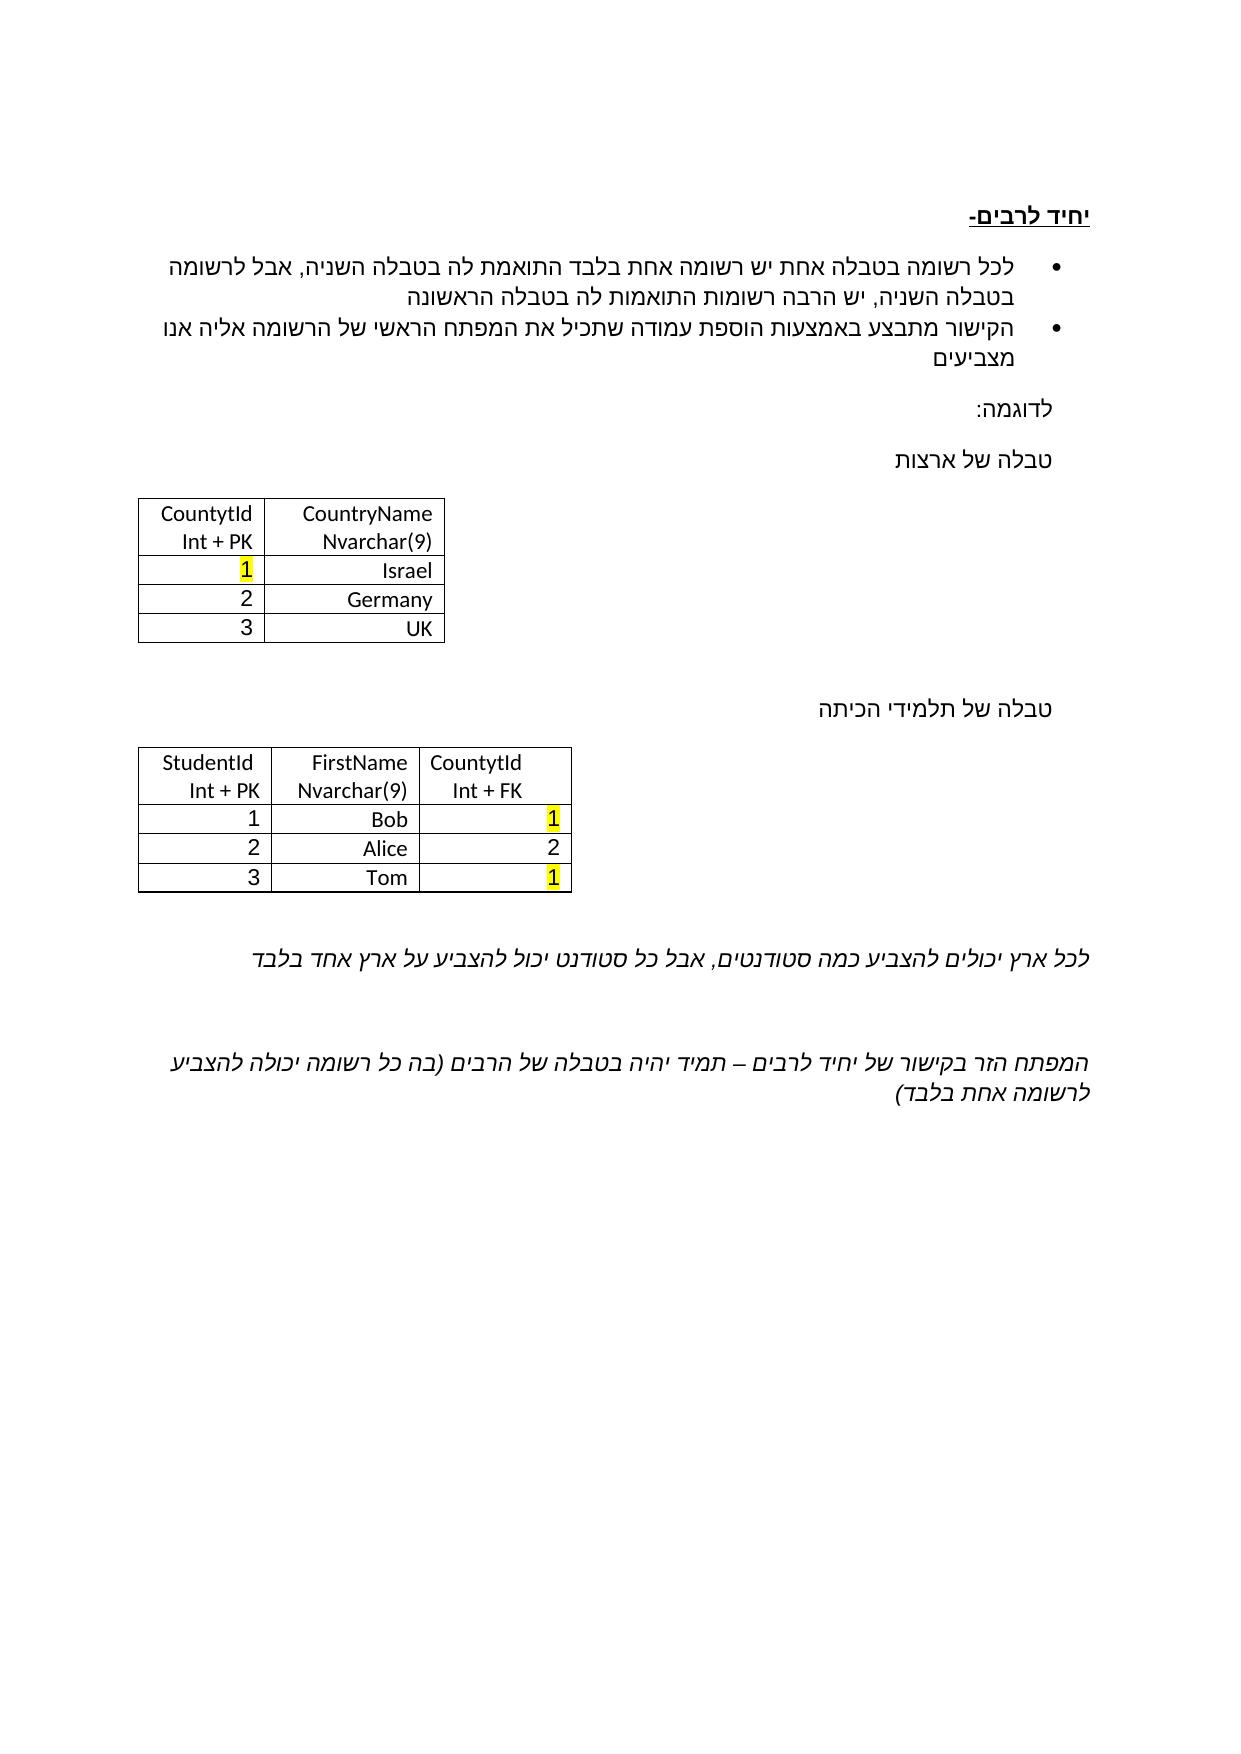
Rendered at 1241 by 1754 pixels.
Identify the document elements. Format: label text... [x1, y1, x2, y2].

table_cell Bob [272, 805, 419, 833]
list לכל רשומה בטבלה אחת יש רשומה אחת בלבד התואמת לה בטבלה השניה, אבל לרשומה בטבלה השניה, יש הרבה רשומות התואמות לה בטבלה הראשונה [150, 254, 1053, 311]
text לכל ארץ יכולים להצביע כמה סטודנטים, אבל כל סטודנט יכול להצביע על ארץ אחד בלבד [150, 946, 1090, 972]
table_cell 1 [139, 556, 264, 584]
table_cell 1 [420, 805, 571, 833]
table_cell Germany [265, 585, 444, 613]
table_header FirstName Nvarchar(9) [272, 748, 419, 804]
table_cell 1 [420, 864, 571, 891]
text טבלה של תלמידי הכיתה [150, 696, 1053, 722]
text טבלה של ארצות [150, 447, 1053, 473]
table_header CountytId Int + PK [139, 499, 264, 555]
table_header CountytId Int + FK [420, 748, 571, 804]
text יחיד לרבים- [150, 203, 1090, 229]
table_cell 2 [139, 585, 264, 613]
table_cell Israel [265, 556, 444, 584]
table_cell 2 [420, 834, 571, 862]
text לדוגמה: [150, 396, 1053, 422]
table_cell Alice [272, 834, 419, 862]
table_cell UK [265, 614, 444, 642]
list הקישור מתבצע באמצעות הוספת עמודה שתכיל את המפתח הראשי של הרשומה אליה אנו מצביעים [150, 314, 1053, 371]
table_cell Tom [272, 864, 419, 891]
text המפתח הזר בקישור של יחיד לרבים – תמיד יהיה בטבלה של הרבים (בה כל רשומה יכולה להצביע לרשומה אחת בלבד) [150, 1049, 1090, 1106]
table_cell 3 [139, 614, 264, 642]
table_cell 2 [139, 834, 271, 862]
table_cell 3 [139, 864, 271, 891]
table_cell 1 [139, 805, 271, 833]
table_header StudentId Int + PK [139, 748, 271, 804]
table_header CountryName Nvarchar(9) [265, 499, 444, 555]
